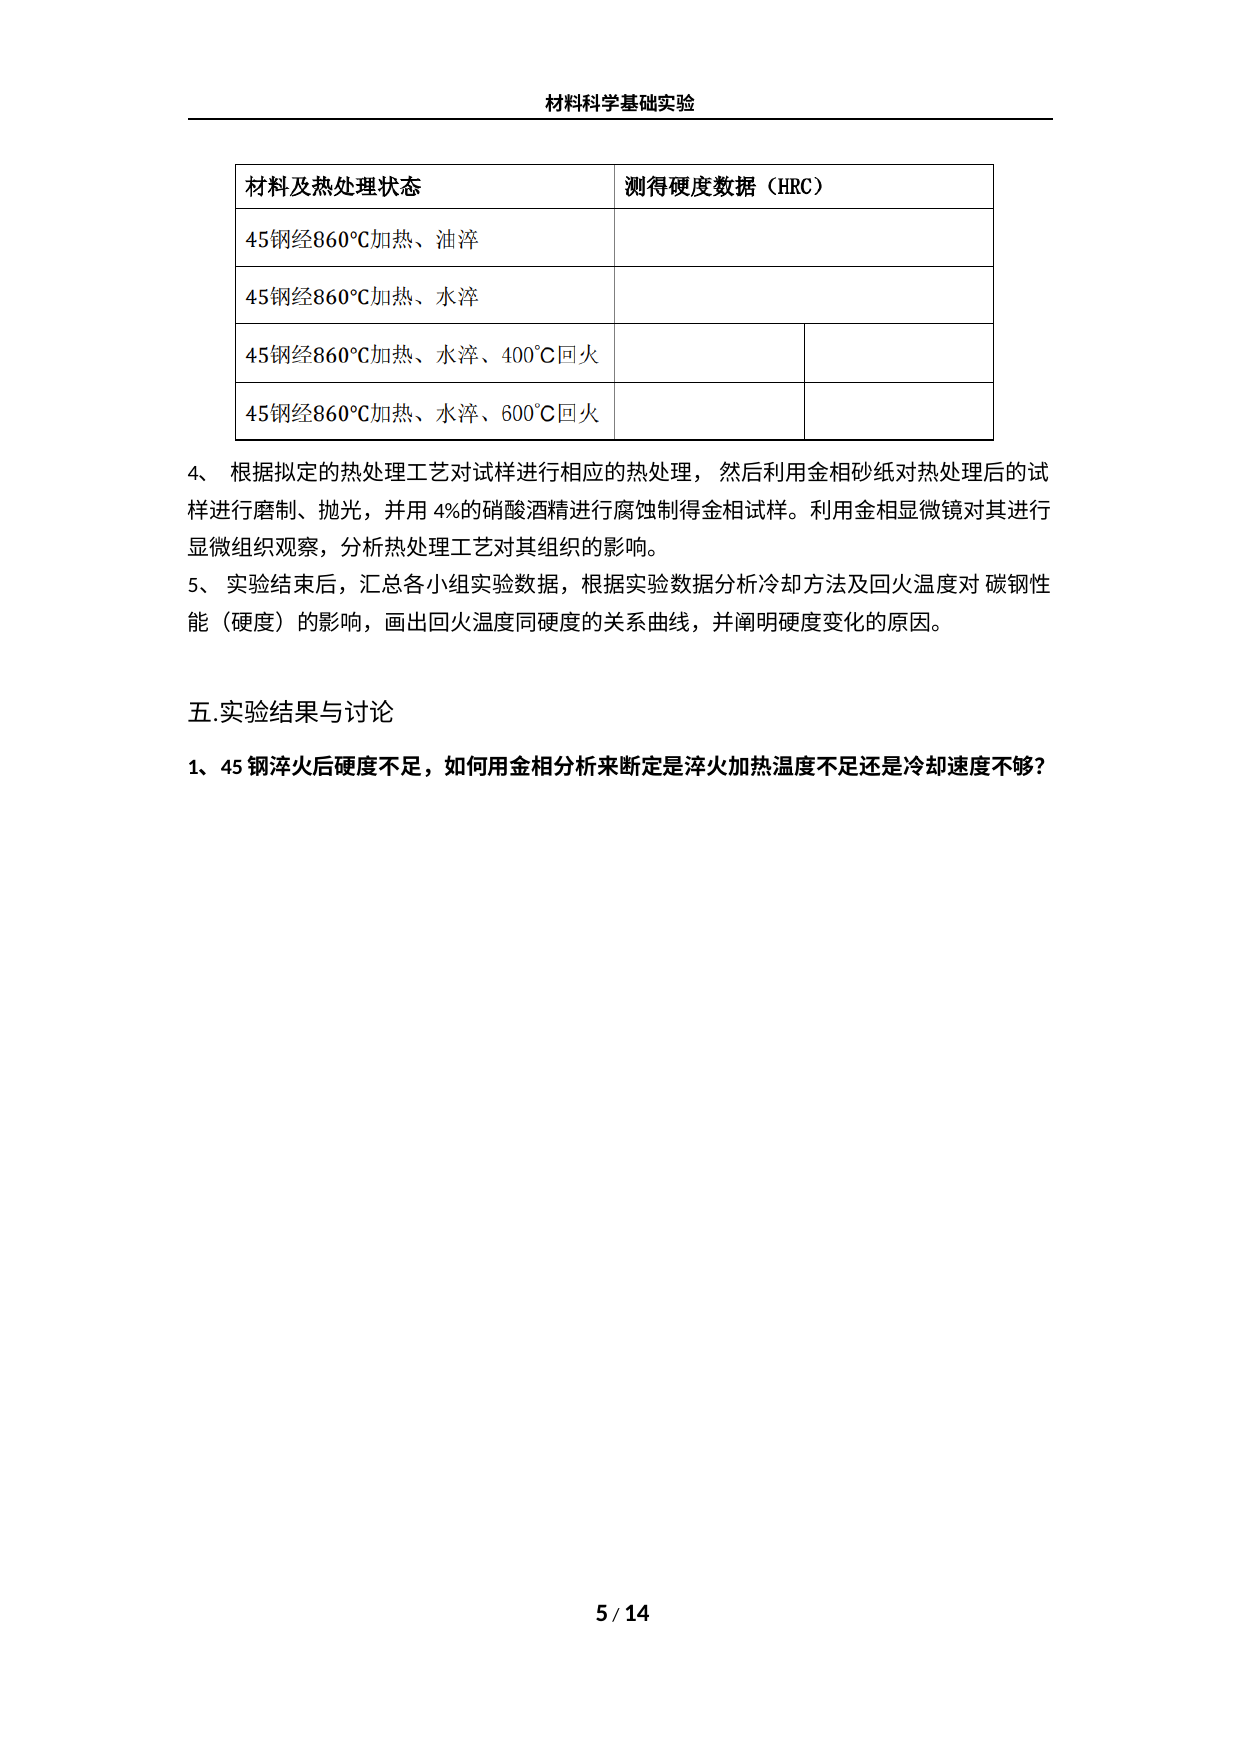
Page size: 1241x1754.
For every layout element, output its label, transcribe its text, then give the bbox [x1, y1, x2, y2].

text 4、 根据拟定的热处理工艺对试样进行相应的热处理， 然后利用金相砂纸对热处理后的试样进行磨制、抛光，并用4%的硝酸酒精进行腐蚀制得金相试样。利用金相显微镜对其进行显微组织观察，分析热处理工艺对其组织的影响。 [187, 455, 1053, 562]
text 五.实验结果与讨论 [187, 678, 1053, 743]
picture [231, 158, 999, 445]
text 1、45钢淬火后硬度不足，如何用金相分析来断定是淬火加热温度不足还是冷却速度不够？ [187, 749, 1053, 781]
text 5、 实验结束后，汇总各小组实验数据，根据实验数据分析冷却方法及回火温度对 碳钢性能（硬度）的影响，画出回火温度同硬度的关系曲线，并阐明硬度变化的原因。 [187, 567, 1053, 637]
